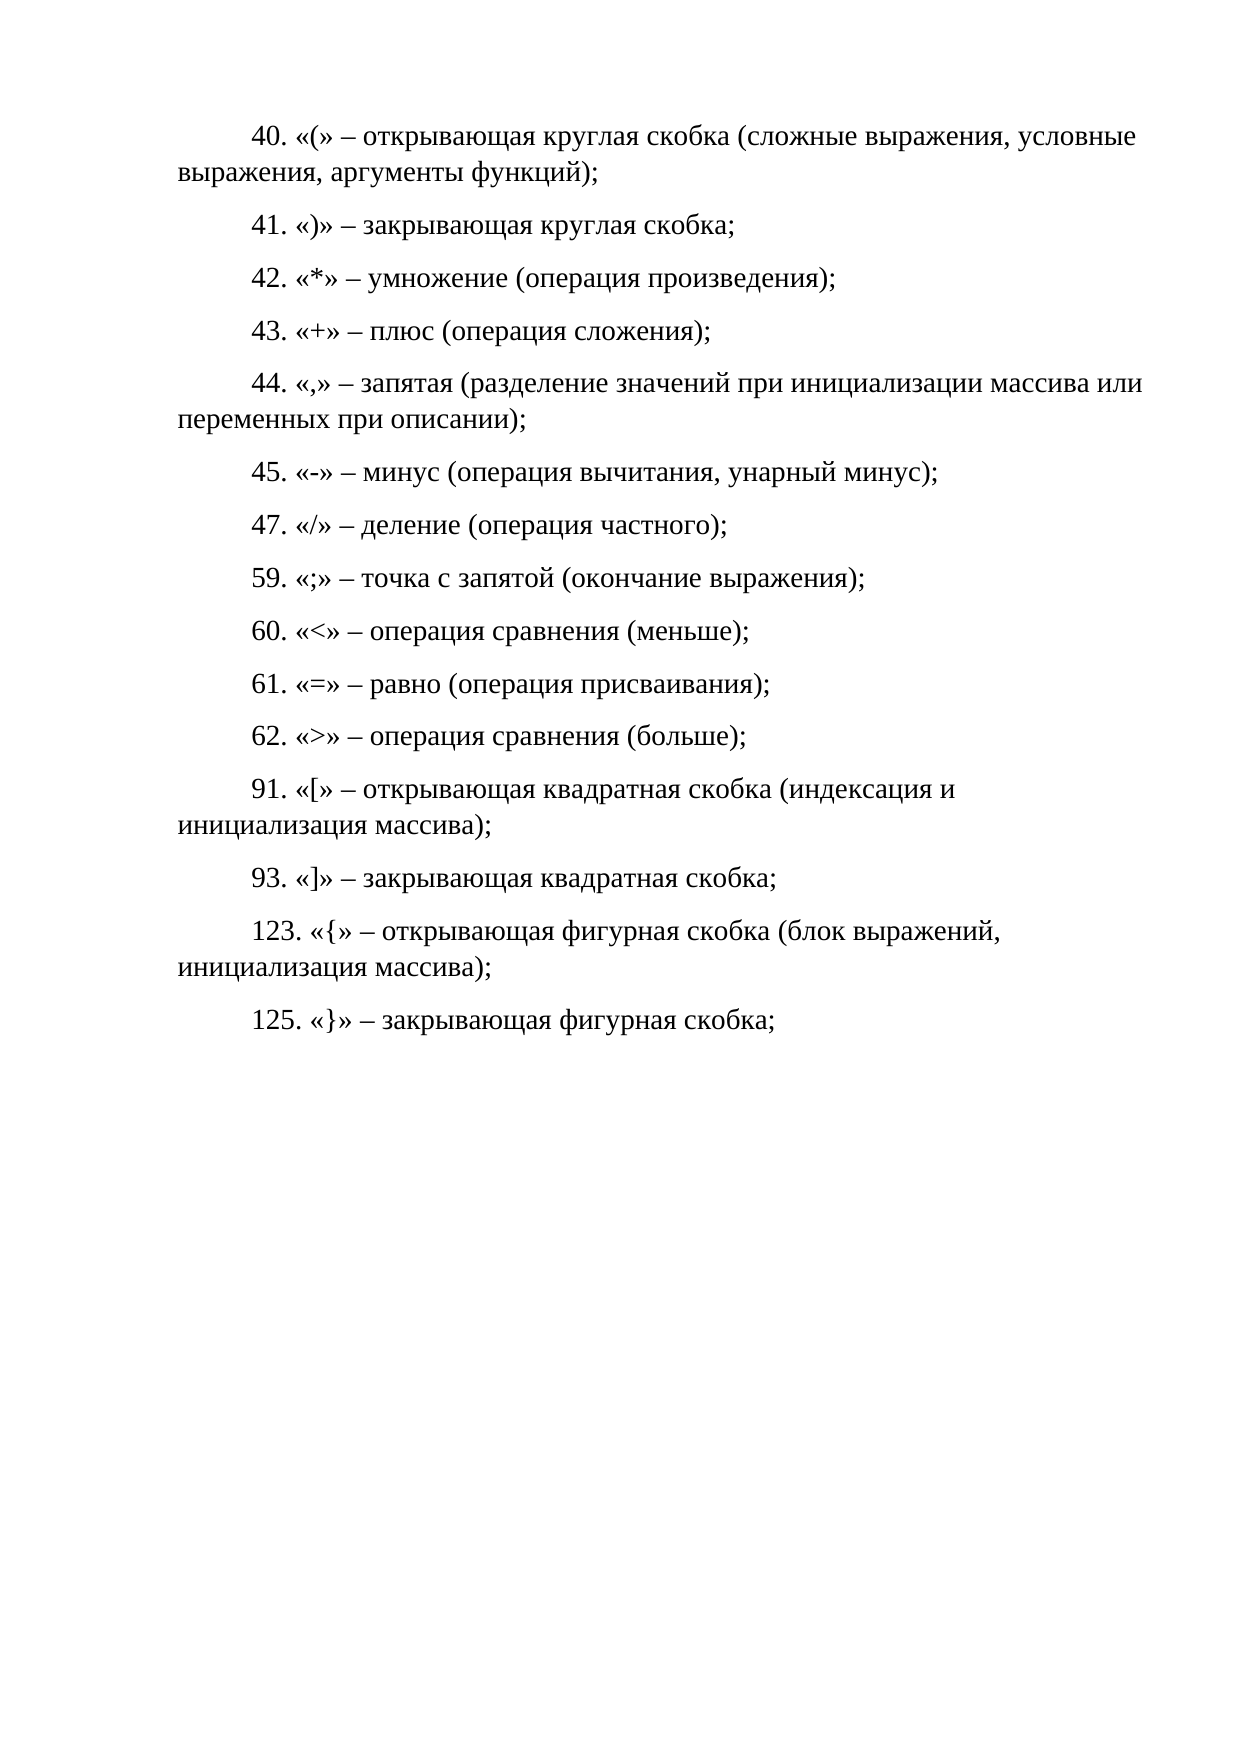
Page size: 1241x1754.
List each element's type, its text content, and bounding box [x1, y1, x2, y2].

text 125. «}» – закрывающая фигурная скобка; [177, 1002, 1152, 1036]
text 40. «(» – открывающая круглая скобка (сложные выражения, условные выражения, аргументы функций); [177, 118, 1152, 188]
text 91. «[» – открывающая квадратная скобка (индексация и инициализация массива); [177, 771, 1152, 841]
text 61. «=» – равно (операция присваивания); [177, 666, 1152, 699]
text 43. «+» – плюс (операция сложения); [177, 313, 1152, 346]
text 44. «,» – запятая (разделение значений при инициализации массива или переменных при описании); [177, 366, 1152, 435]
text 47. «/» – деление (операция частного); [177, 507, 1152, 541]
text 59. «;» – точка с запятой (окончание выражения); [177, 560, 1152, 594]
text 123. «{» – открывающая фигурная скобка (блок выражений, инициализация массива); [177, 913, 1152, 983]
text 62. «>» – операция сравнения (больше); [177, 718, 1152, 752]
text 60. «<» – операция сравнения (меньше); [177, 613, 1152, 646]
text 41. «)» – закрывающая круглая скобка; [177, 207, 1152, 241]
text 42. «*» – умножение (операция произведения); [177, 260, 1152, 293]
text 45. «-» – минус (операция вычитания, унарный минус); [177, 454, 1152, 488]
text 93. «]» – закрывающая квадратная скобка; [177, 860, 1152, 894]
